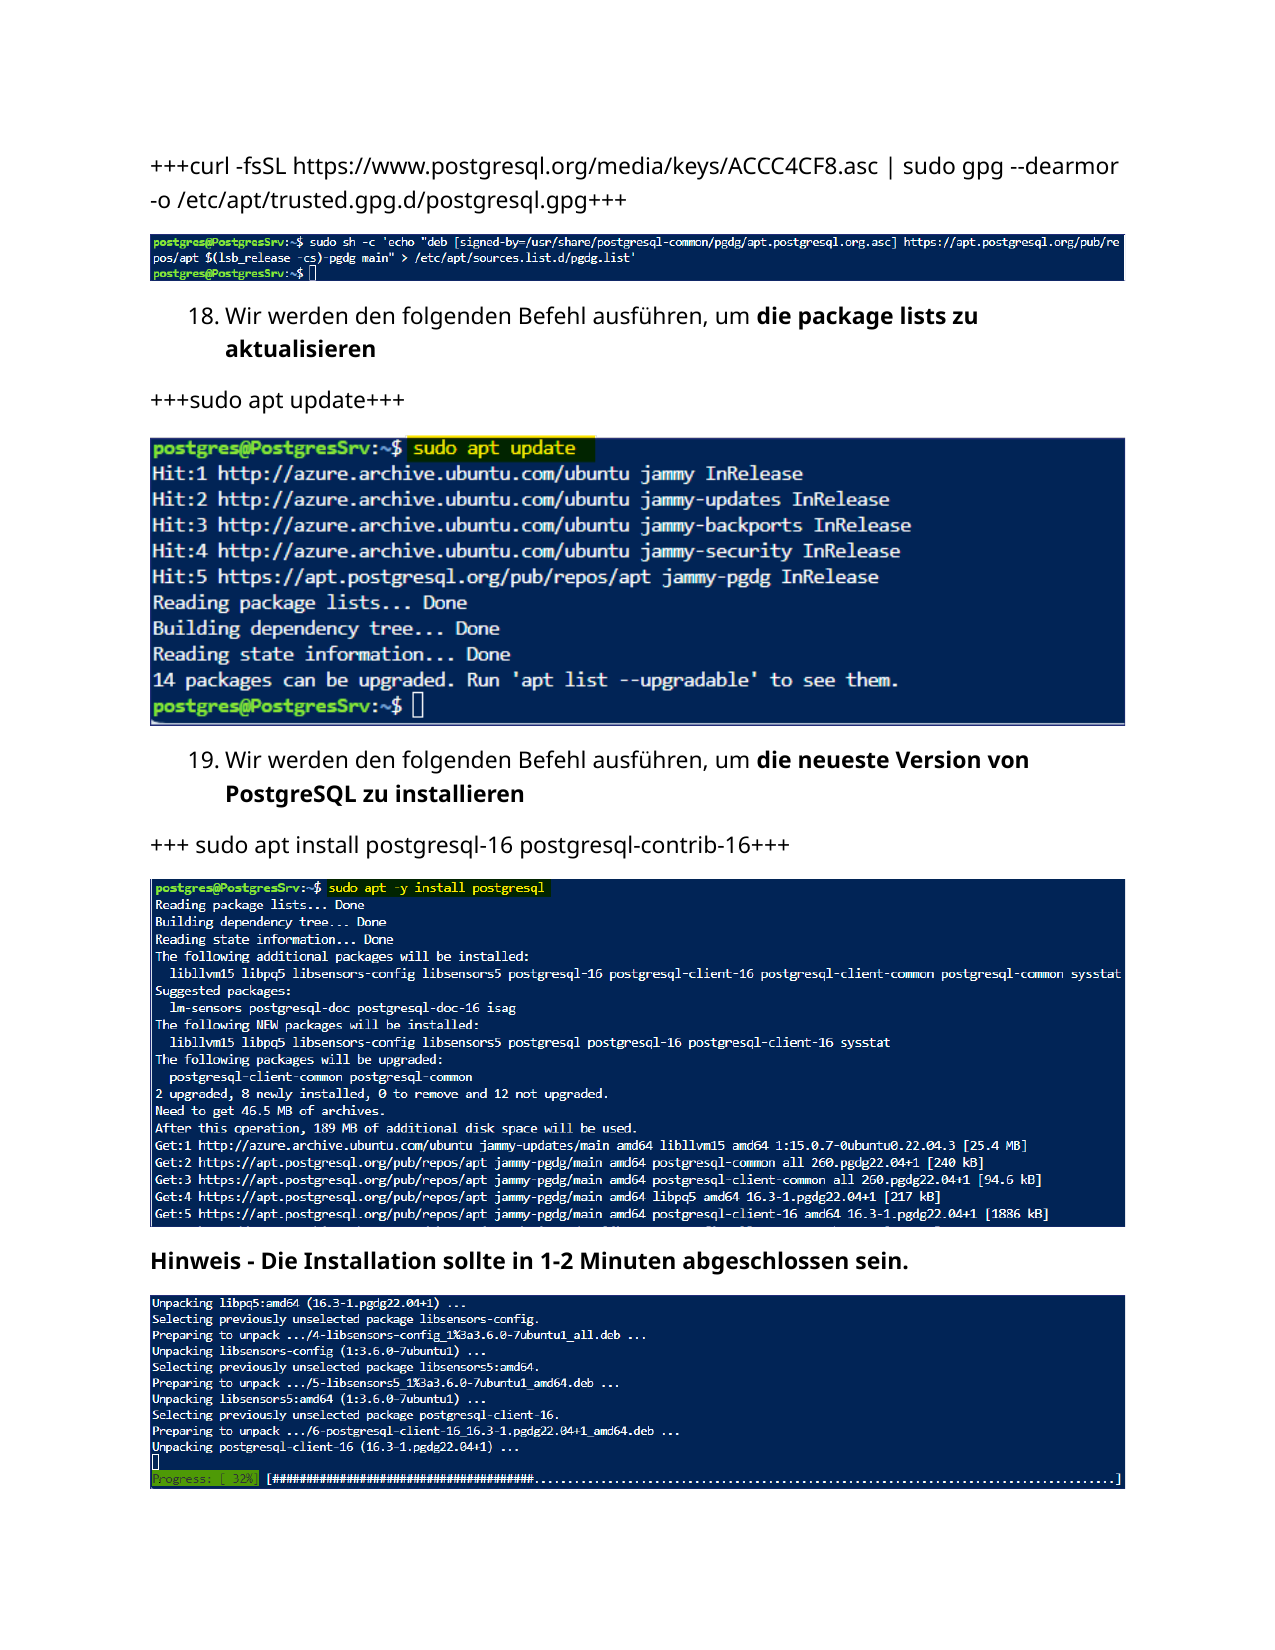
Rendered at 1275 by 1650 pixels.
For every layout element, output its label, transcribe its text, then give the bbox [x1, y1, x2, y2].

list Wir werden den folgenden Befehl ausführen, um die neueste Version von PostgreSQL zu installieren [187, 744, 1125, 809]
text +++curl -fsSL https://www.postgresql.org/media/keys/ACCC4CF8.asc | sudo gpg --dearmor -o /etc/apt/trusted.gpg.d/postgresql.gpg+++ [150, 150, 1125, 215]
picture [150, 1295, 1125, 1489]
picture [150, 434, 1125, 726]
text Hinweis - Die Installation sollte in 1-2 Minuten abgeschlossen sein. [150, 1245, 1125, 1277]
text +++ sudo apt install postgresql-16 postgresql-contrib-16+++ [150, 829, 1125, 860]
picture [150, 234, 1125, 281]
list Wir werden den folgenden Befehl ausführen, um die package lists zu aktualisieren [187, 300, 1125, 365]
text +++sudo apt update+++ [150, 384, 1125, 415]
picture [150, 879, 1125, 1227]
